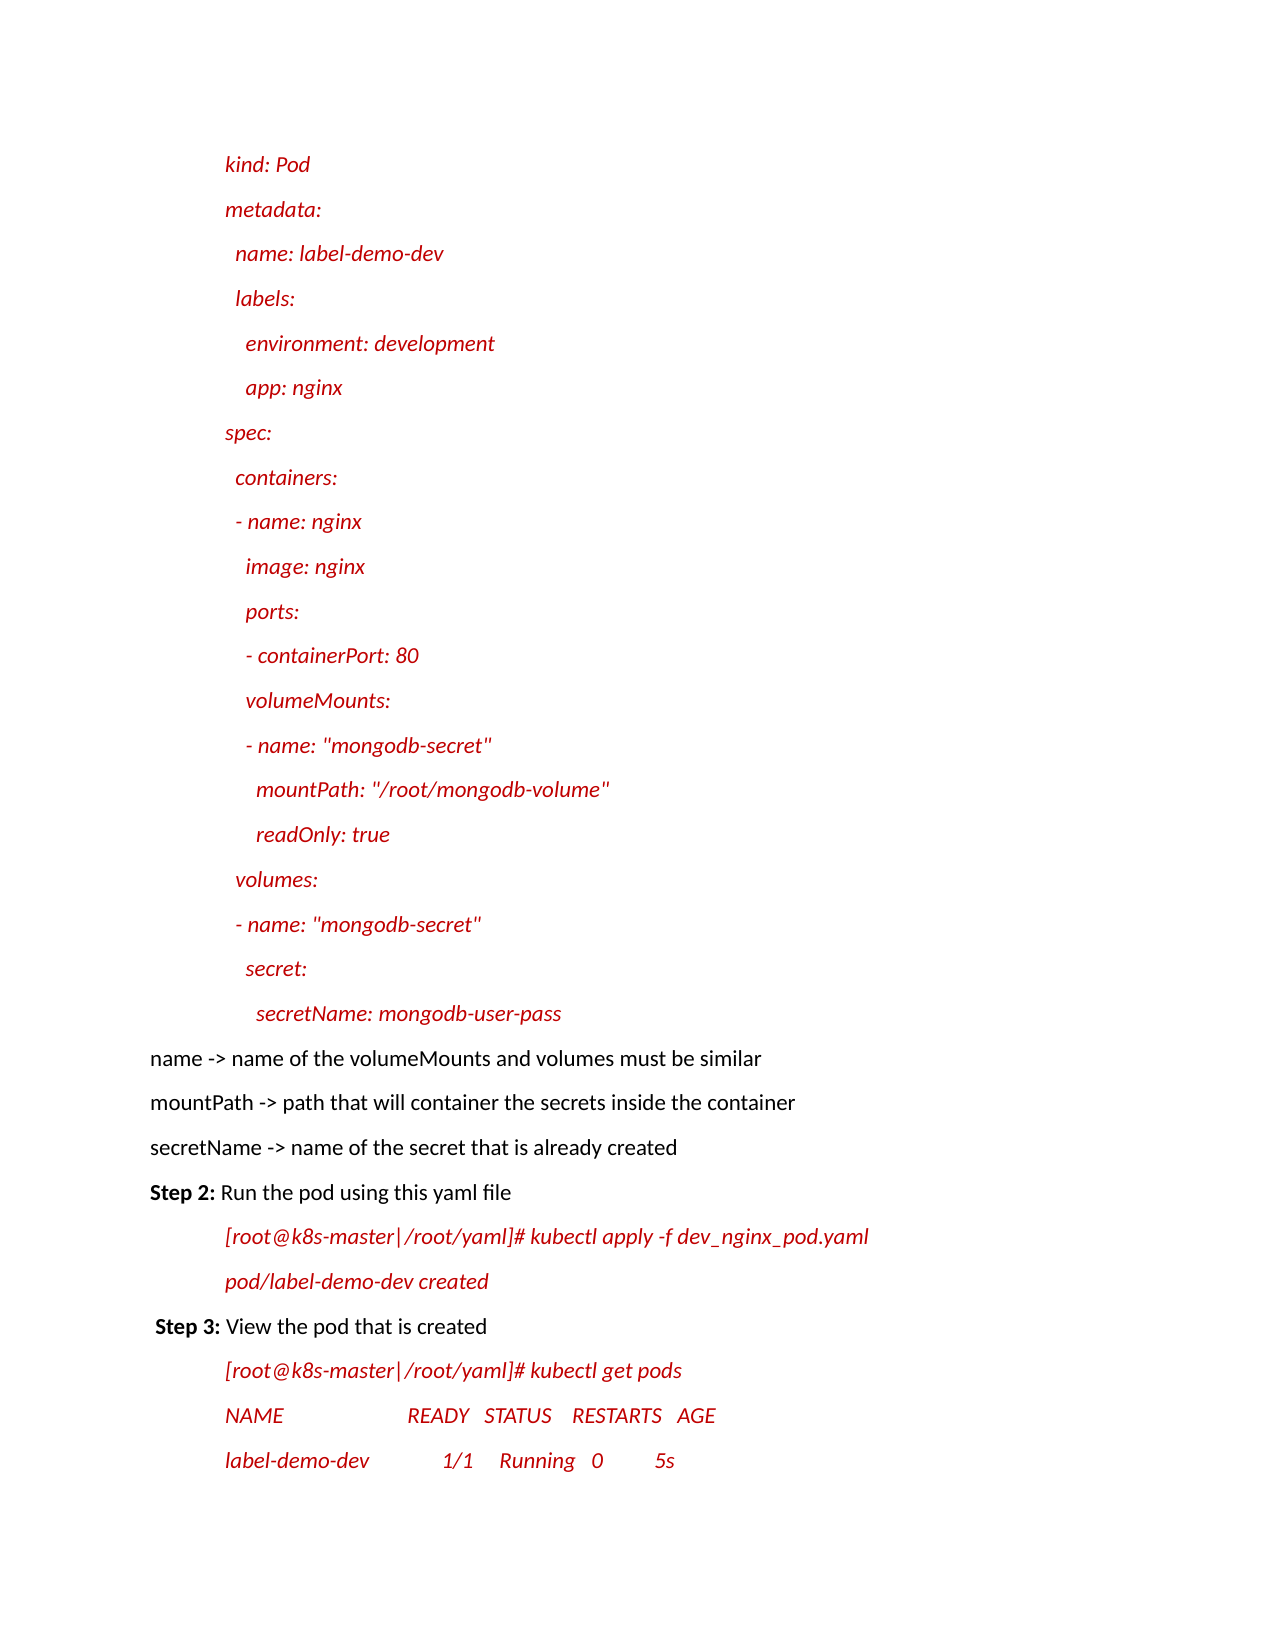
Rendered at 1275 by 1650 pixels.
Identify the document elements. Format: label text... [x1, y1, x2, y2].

text - name: "mongodb-secret" [225, 910, 1125, 938]
text volumes: [225, 865, 1125, 893]
text environment: development [225, 329, 1125, 357]
text secretName: mongodb-user-pass [225, 999, 1125, 1027]
text secret: [225, 954, 1125, 982]
text app: nginx [225, 373, 1125, 401]
text name: label-demo-dev [225, 239, 1125, 267]
text labels: [225, 284, 1125, 312]
text volumeMounts: [225, 686, 1125, 714]
text - name: nginx [225, 507, 1125, 536]
text readOnly: true [225, 820, 1125, 848]
text metadata: [225, 195, 1125, 223]
text name -> name of the volumeMounts and volumes must be similar [150, 1044, 1125, 1072]
text image: nginx [225, 552, 1125, 580]
text spec: [225, 418, 1125, 446]
text label-demo-dev 1/1 Running 0 5s [225, 1446, 1125, 1474]
text ports: [225, 597, 1125, 625]
text mountPath -> path that will container the secrets inside the container [150, 1088, 1125, 1116]
text secretName -> name of the secret that is already created [150, 1133, 1125, 1161]
text Step 2: Run the pod using this yaml file [150, 1178, 1125, 1206]
text pod/label-demo-dev created [225, 1267, 1125, 1295]
text NAME READY STATUS RESTARTS AGE [225, 1401, 1125, 1429]
text [root@k8s-master|/root/yaml]# kubectl apply -f dev_nginx_pod.yaml [225, 1222, 1125, 1251]
text containers: [225, 463, 1125, 491]
text Step 3: View the pod that is created [150, 1312, 1125, 1340]
text mountPath: "/root/mongodb-volume" [225, 776, 1125, 804]
text - containerPort: 80 [225, 642, 1125, 669]
text [root@k8s-master|/root/yaml]# kubectl get pods [225, 1357, 1125, 1384]
text - name: "mongodb-secret" [225, 731, 1125, 759]
text kind: Pod [225, 150, 1125, 178]
